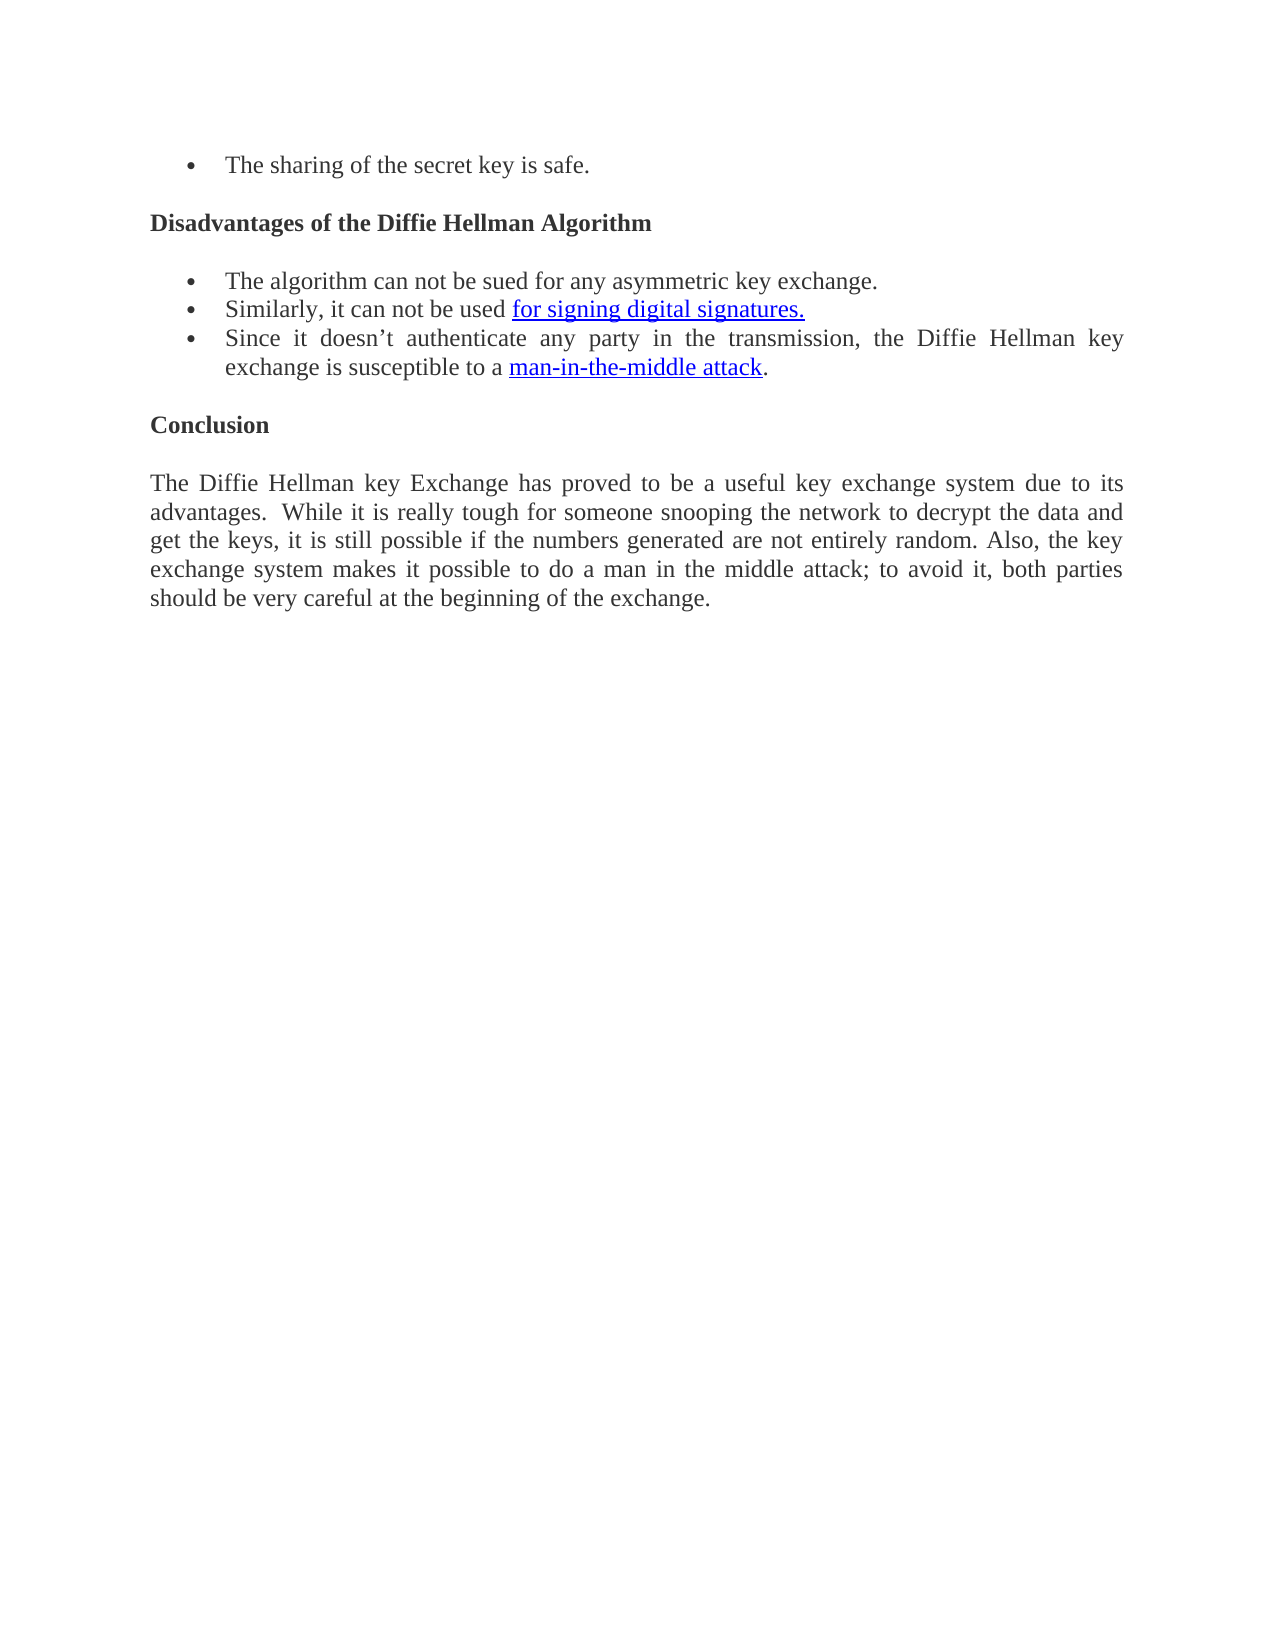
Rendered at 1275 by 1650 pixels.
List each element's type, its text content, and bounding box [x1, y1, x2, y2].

list Similarly, it can not be used for signing digital signatures. [187, 294, 1125, 323]
list The sharing of the secret key is safe. [187, 150, 1125, 179]
list The algorithm can not be sued for any asymmetric key exchange. [187, 266, 1125, 294]
text The Diffie Hellman key Exchange has proved to be a useful key exchange system due to its advantages. While it is really tough for someone snooping the network to decrypt the data and get the keys, it is still possible if the numbers generated are not entirely random. Also, the key exchange system makes it possible to do a man in the middle attack; to avoid it, both parties should be very careful at the beginning of the exchange. [150, 468, 1125, 612]
text Conclusion [150, 410, 1125, 439]
text Disadvantages of the Diffie Hellman Algorithm [150, 208, 1125, 237]
list Since it doesn’t authenticate any party in the transmission, the Diffie Hellman key exchange is susceptible to a man-in-the-middle attack. [187, 323, 1125, 381]
